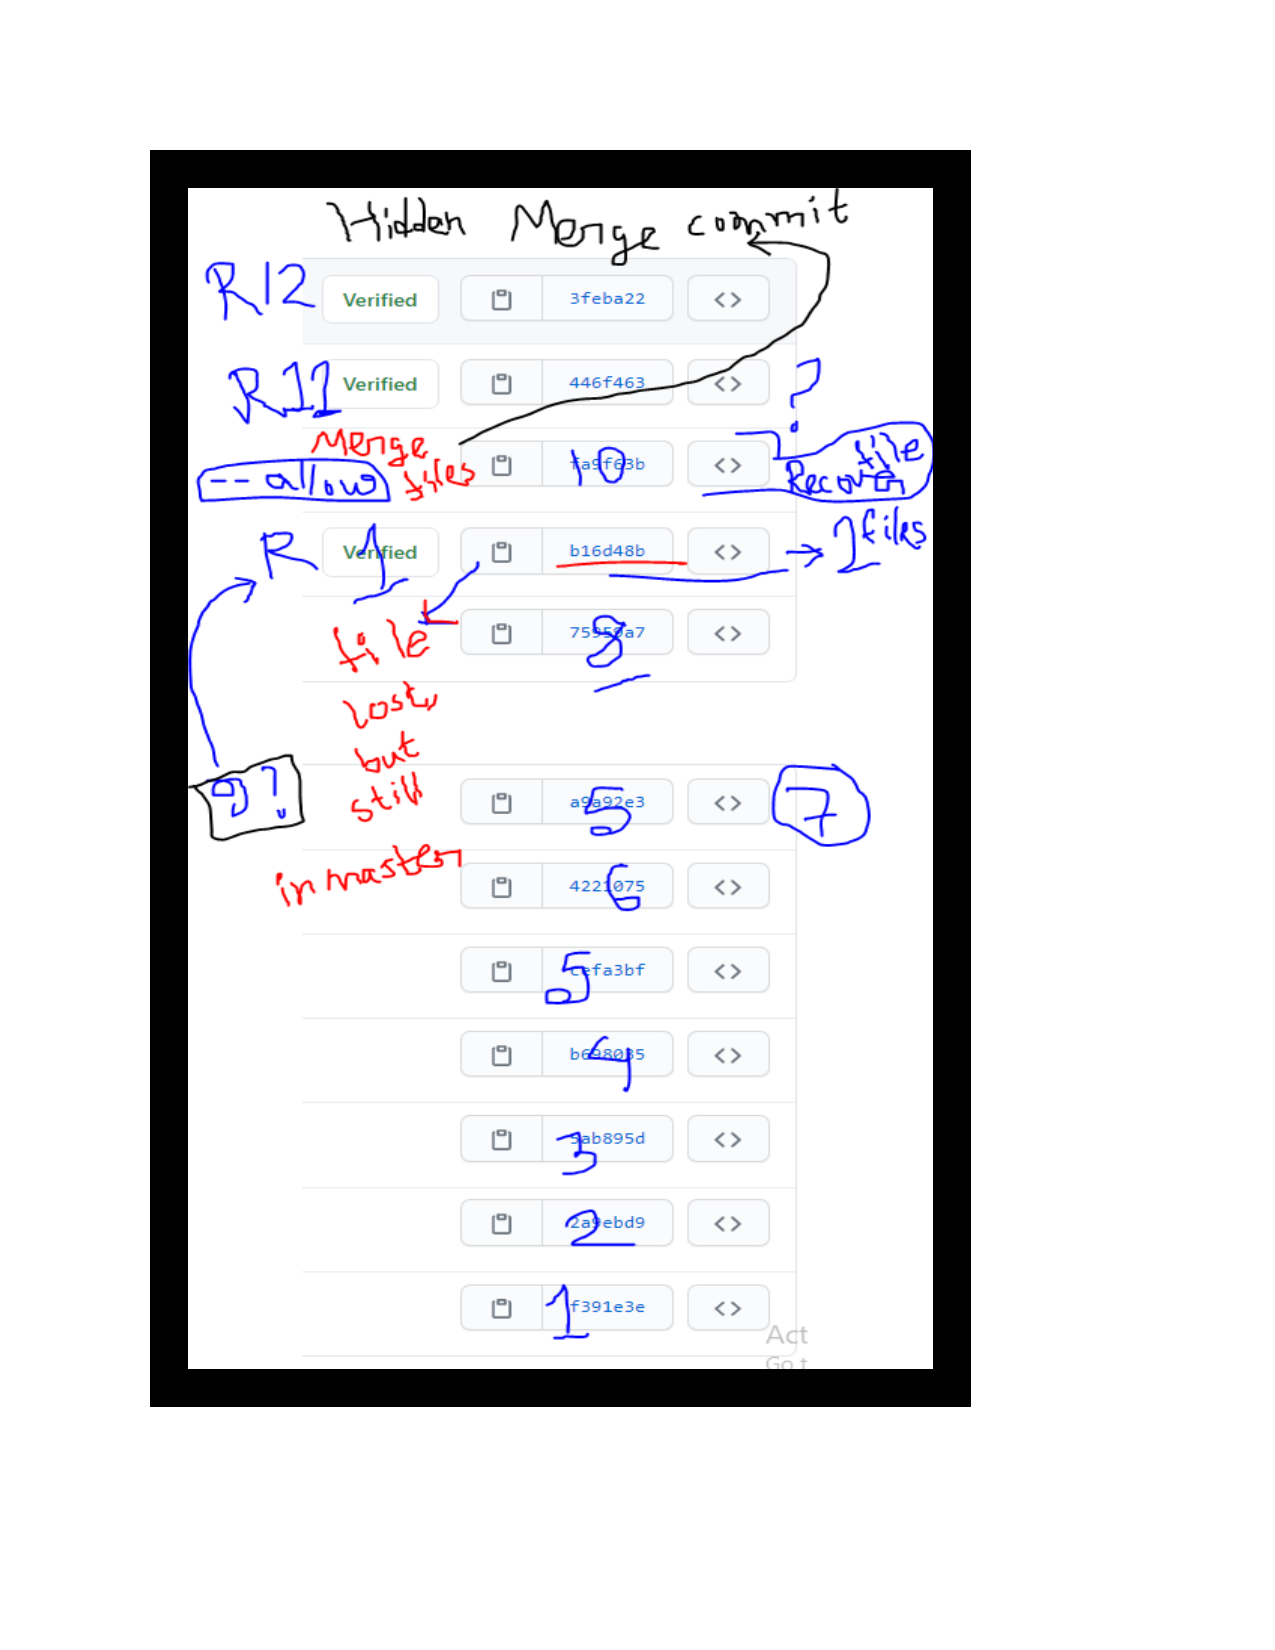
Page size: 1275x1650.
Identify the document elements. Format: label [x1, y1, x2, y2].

picture [188, 188, 933, 1369]
